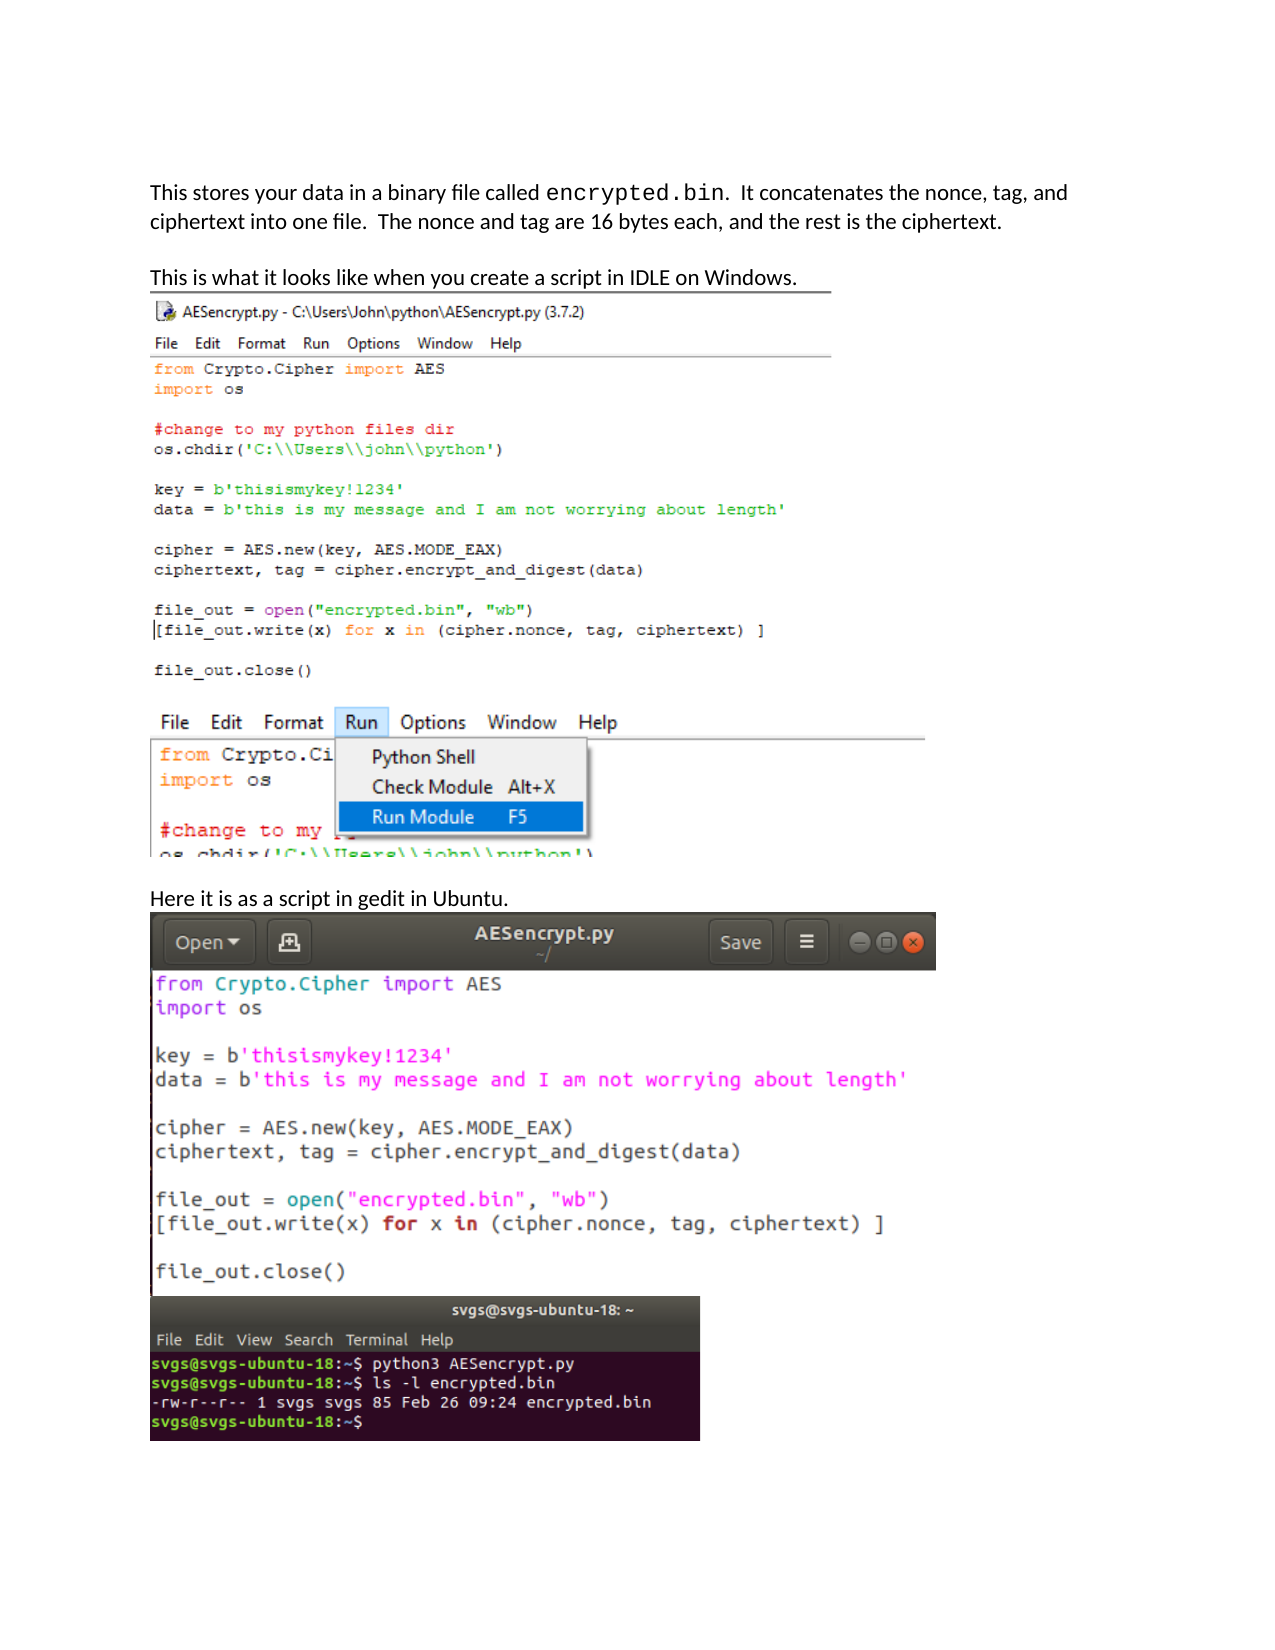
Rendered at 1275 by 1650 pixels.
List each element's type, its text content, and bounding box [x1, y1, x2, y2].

picture [150, 704, 926, 857]
text This stores your data in a binary file called encrypted.bin. It concatenates the nonce, tag, and ciphertext into one file. The nonce and tag are 16 bytes each, and the rest is the ciphertext. [150, 150, 1125, 235]
picture [150, 912, 936, 1441]
picture [150, 291, 832, 699]
